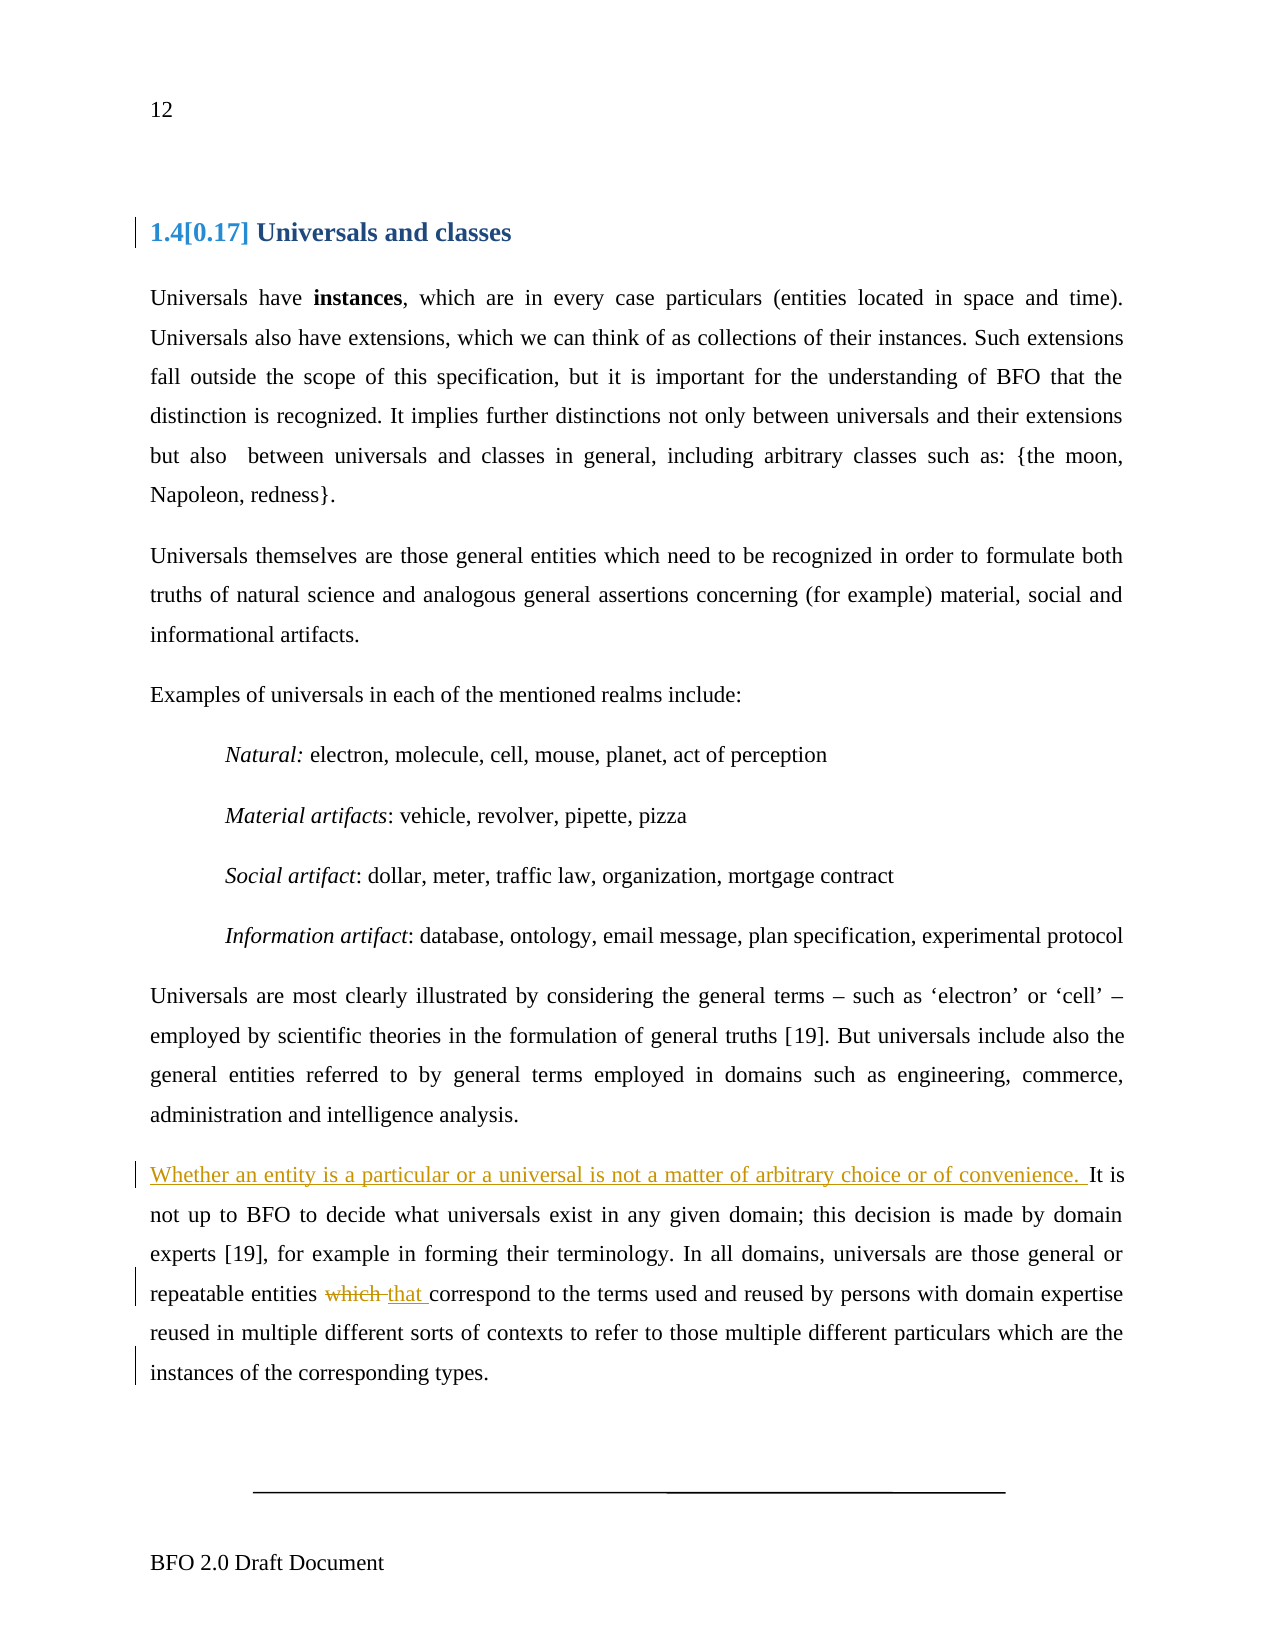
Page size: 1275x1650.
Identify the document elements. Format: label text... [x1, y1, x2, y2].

text Universals are most clearly illustrated by considering the general terms – such as ‘electron’ or ‘cell’ – employed by scientific theories in the formulation of general truths [19]. But universals include also the general entities referred to by general terms employed in domains such as engineering, commerce, administration and intelligence analysis. [150, 983, 1125, 1127]
text Natural: electron, molecule, cell, mouse, planet, act of perception [225, 741, 1125, 768]
text Social artifact: dollar, meter, traffic law, organization, mortgage contract [225, 862, 1125, 888]
text Universals themselves are those general entities which need to be recognized in order to formulate both truths of natural science and analogous general assertions concerning (for example) material, social and informational artifacts. [150, 542, 1125, 647]
text Examples of universals in each of the mentioned realms include: [150, 681, 1125, 707]
subtitle Universals and classes [150, 217, 1125, 248]
text It is not up to BFO to decide what universals exist in any given domain; this decision is made by domain experts [19], for example in forming their terminology. In all domains, universals are those general or repeatable entities correspond to the terms used and reused by persons with domain expertise reused in multiple different sorts of contexts to refer to those multiple different particulars which are the instances of the corresponding types. [150, 1161, 1125, 1385]
text Universals have instances, which are in every case particulars (entities located in space and time). Universals also have extensions, which we can think of as collections of their instances. Such extensions fall outside the scope of this specification, but it is important for the understanding of BFO that the distinction is recognized. It implies further distinctions not only between universals and their extensions but also between universals and classes in general, including arbitrary classes such as: {the moon, Napoleon, redness}. [150, 284, 1125, 508]
text Material artifacts: vehicle, revolver, pipette, pizza [225, 802, 1125, 828]
text Information artifact: database, ontology, email message, plan specification, experimental protocol [225, 922, 1125, 949]
